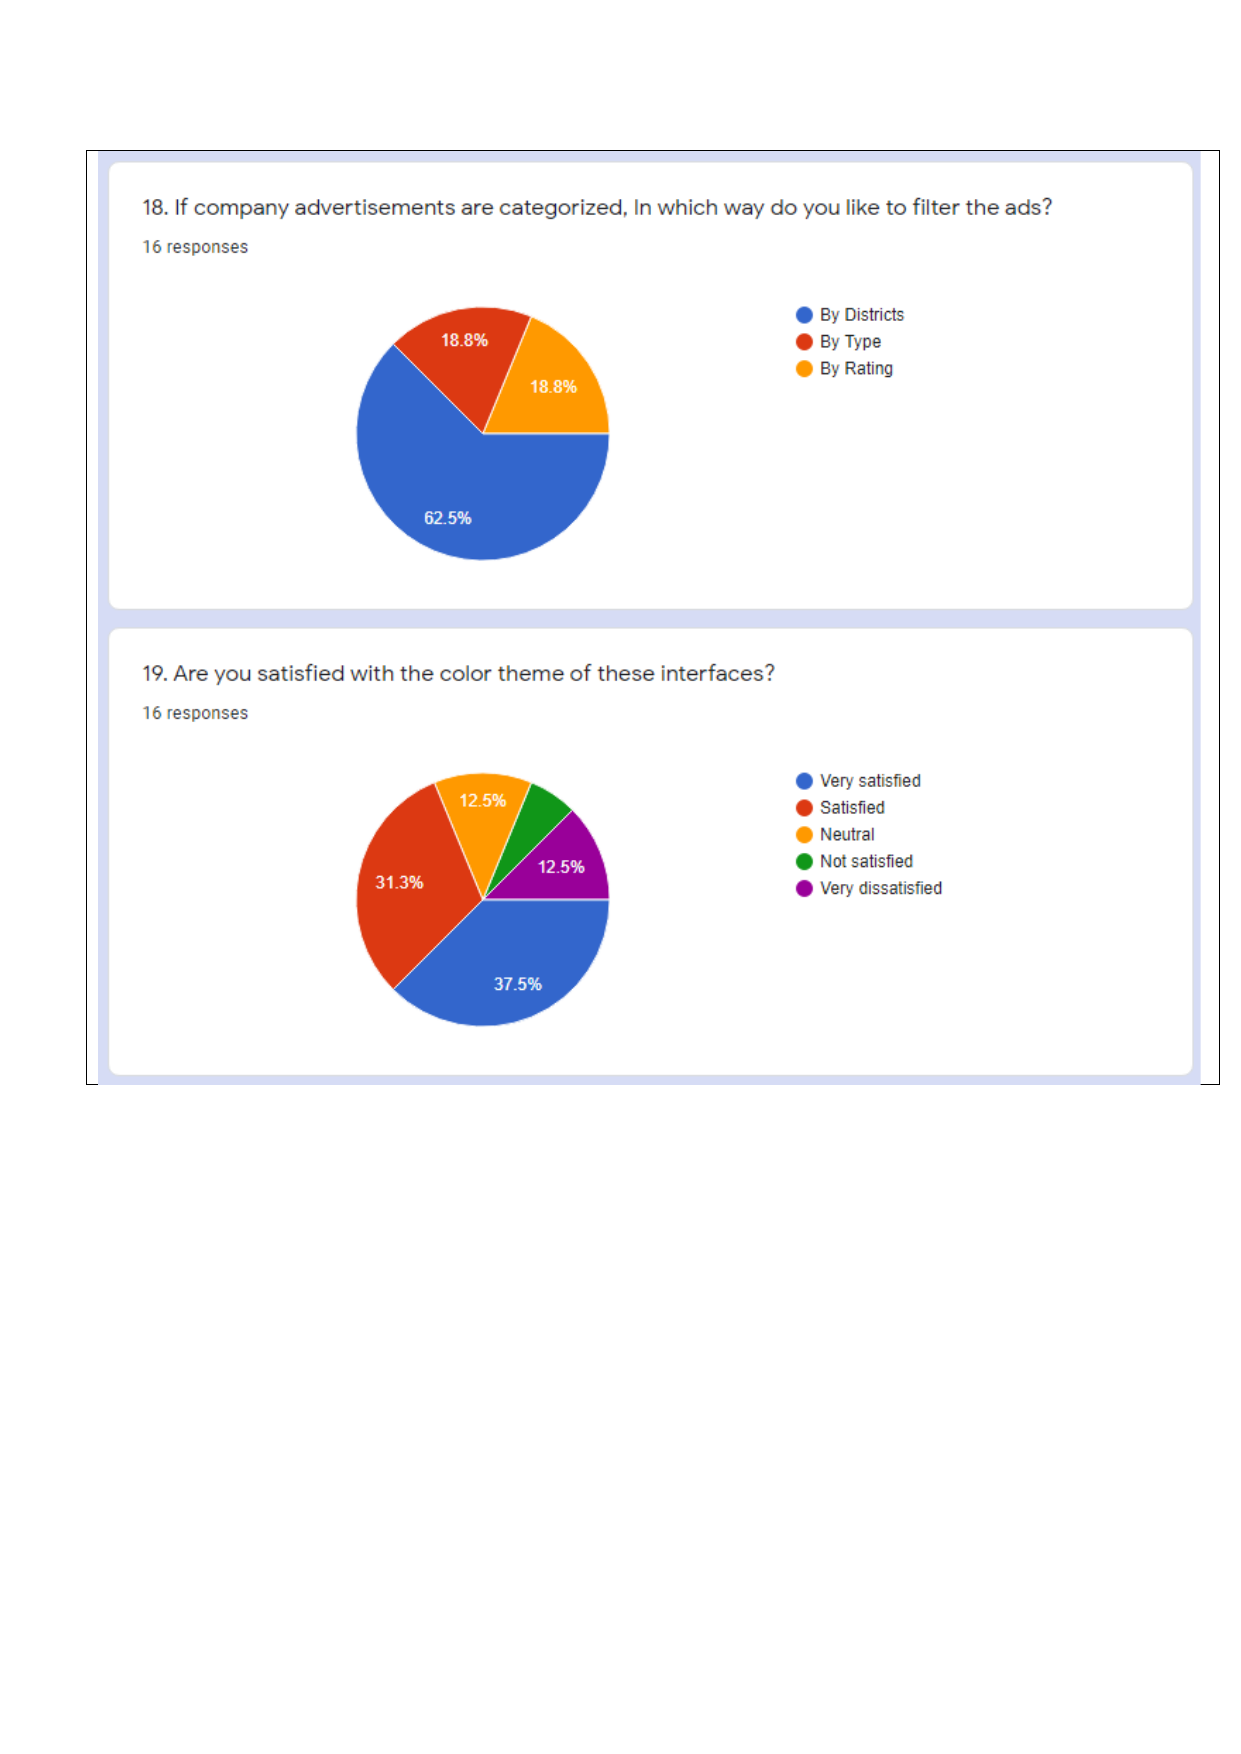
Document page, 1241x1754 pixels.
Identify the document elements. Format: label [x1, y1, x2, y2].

picture [98, 151, 1201, 1085]
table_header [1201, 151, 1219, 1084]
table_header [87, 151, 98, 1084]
